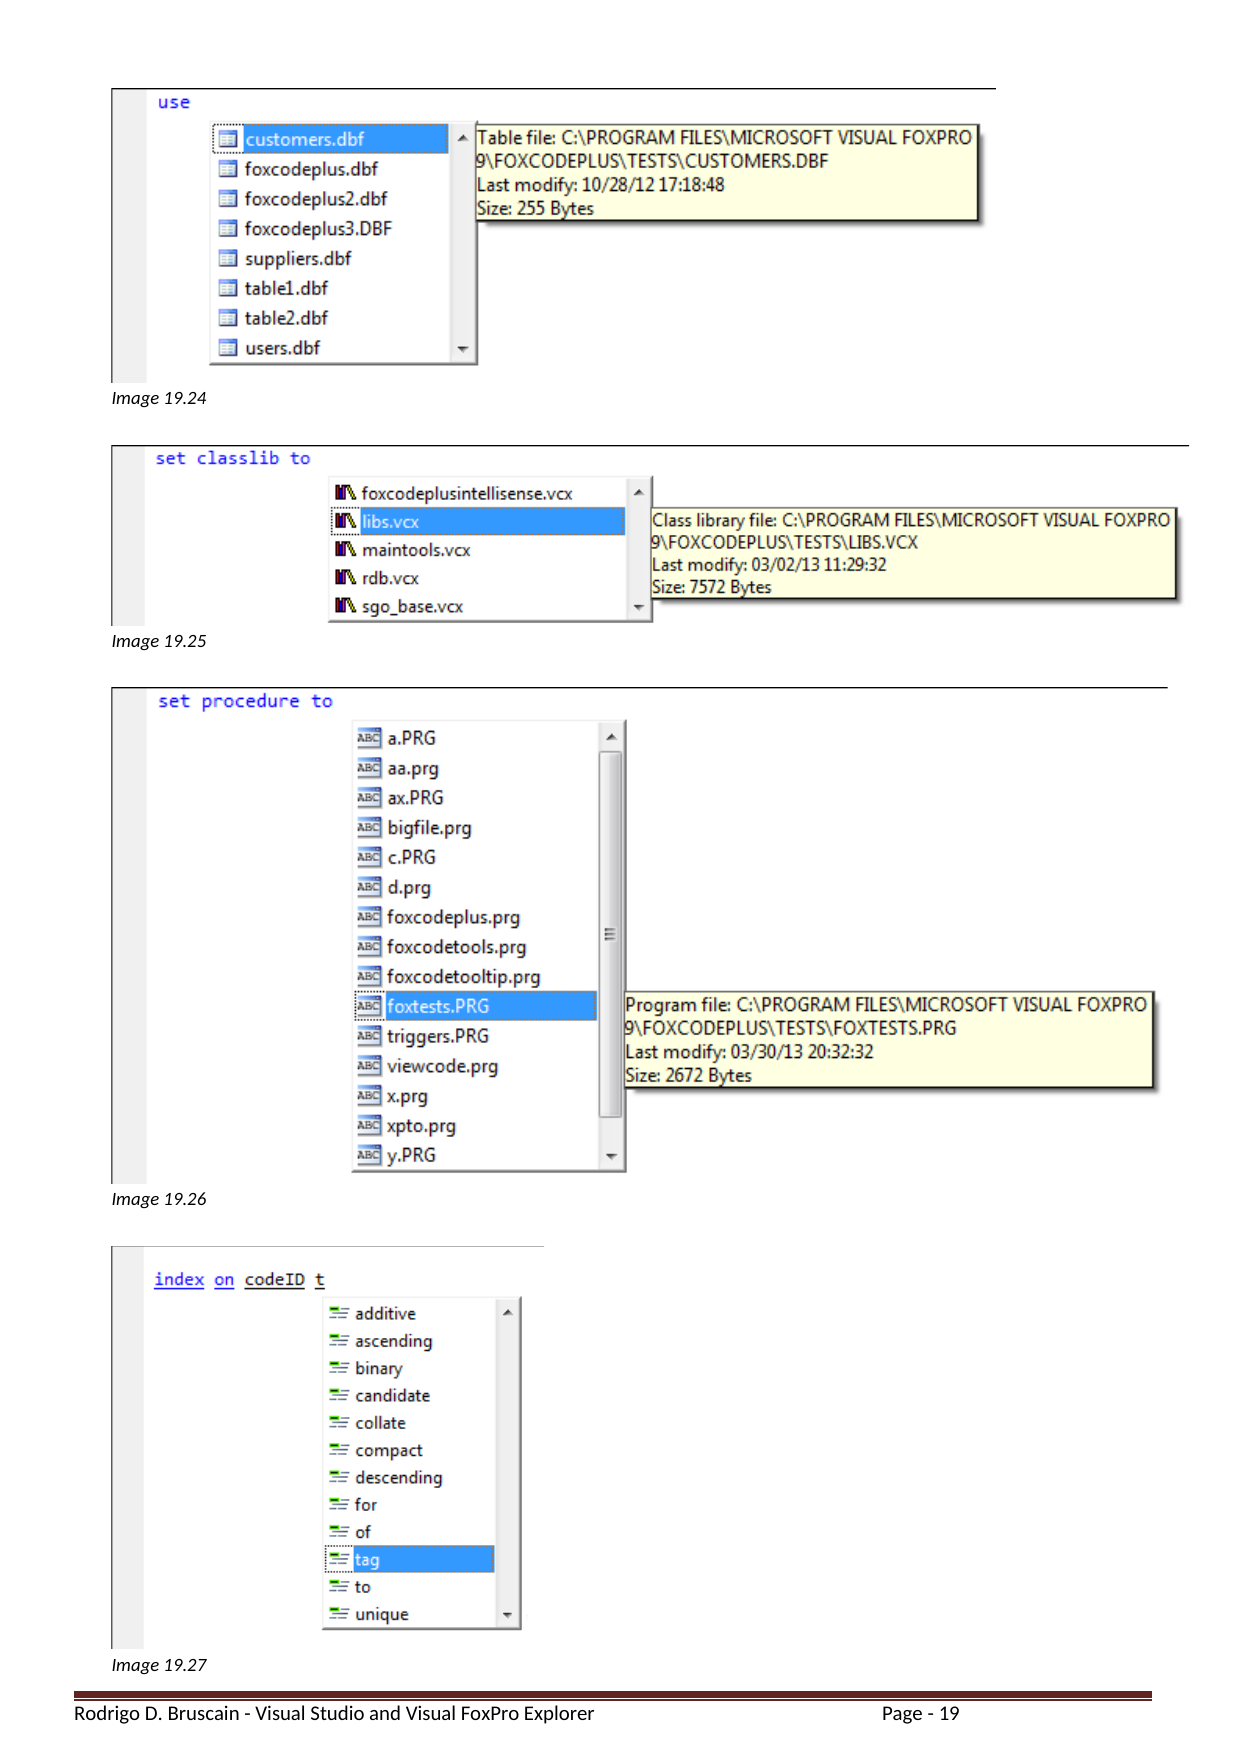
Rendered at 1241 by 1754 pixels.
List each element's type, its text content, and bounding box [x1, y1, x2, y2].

list Image 19.27 [111, 1653, 1152, 1676]
list Image 19.25 [111, 629, 1152, 652]
picture [111, 88, 996, 383]
list Image 19.24 [111, 387, 1152, 409]
list Image 19.26 [111, 1187, 1152, 1210]
picture [111, 687, 1168, 1184]
picture [111, 1246, 545, 1649]
picture [111, 445, 1190, 626]
